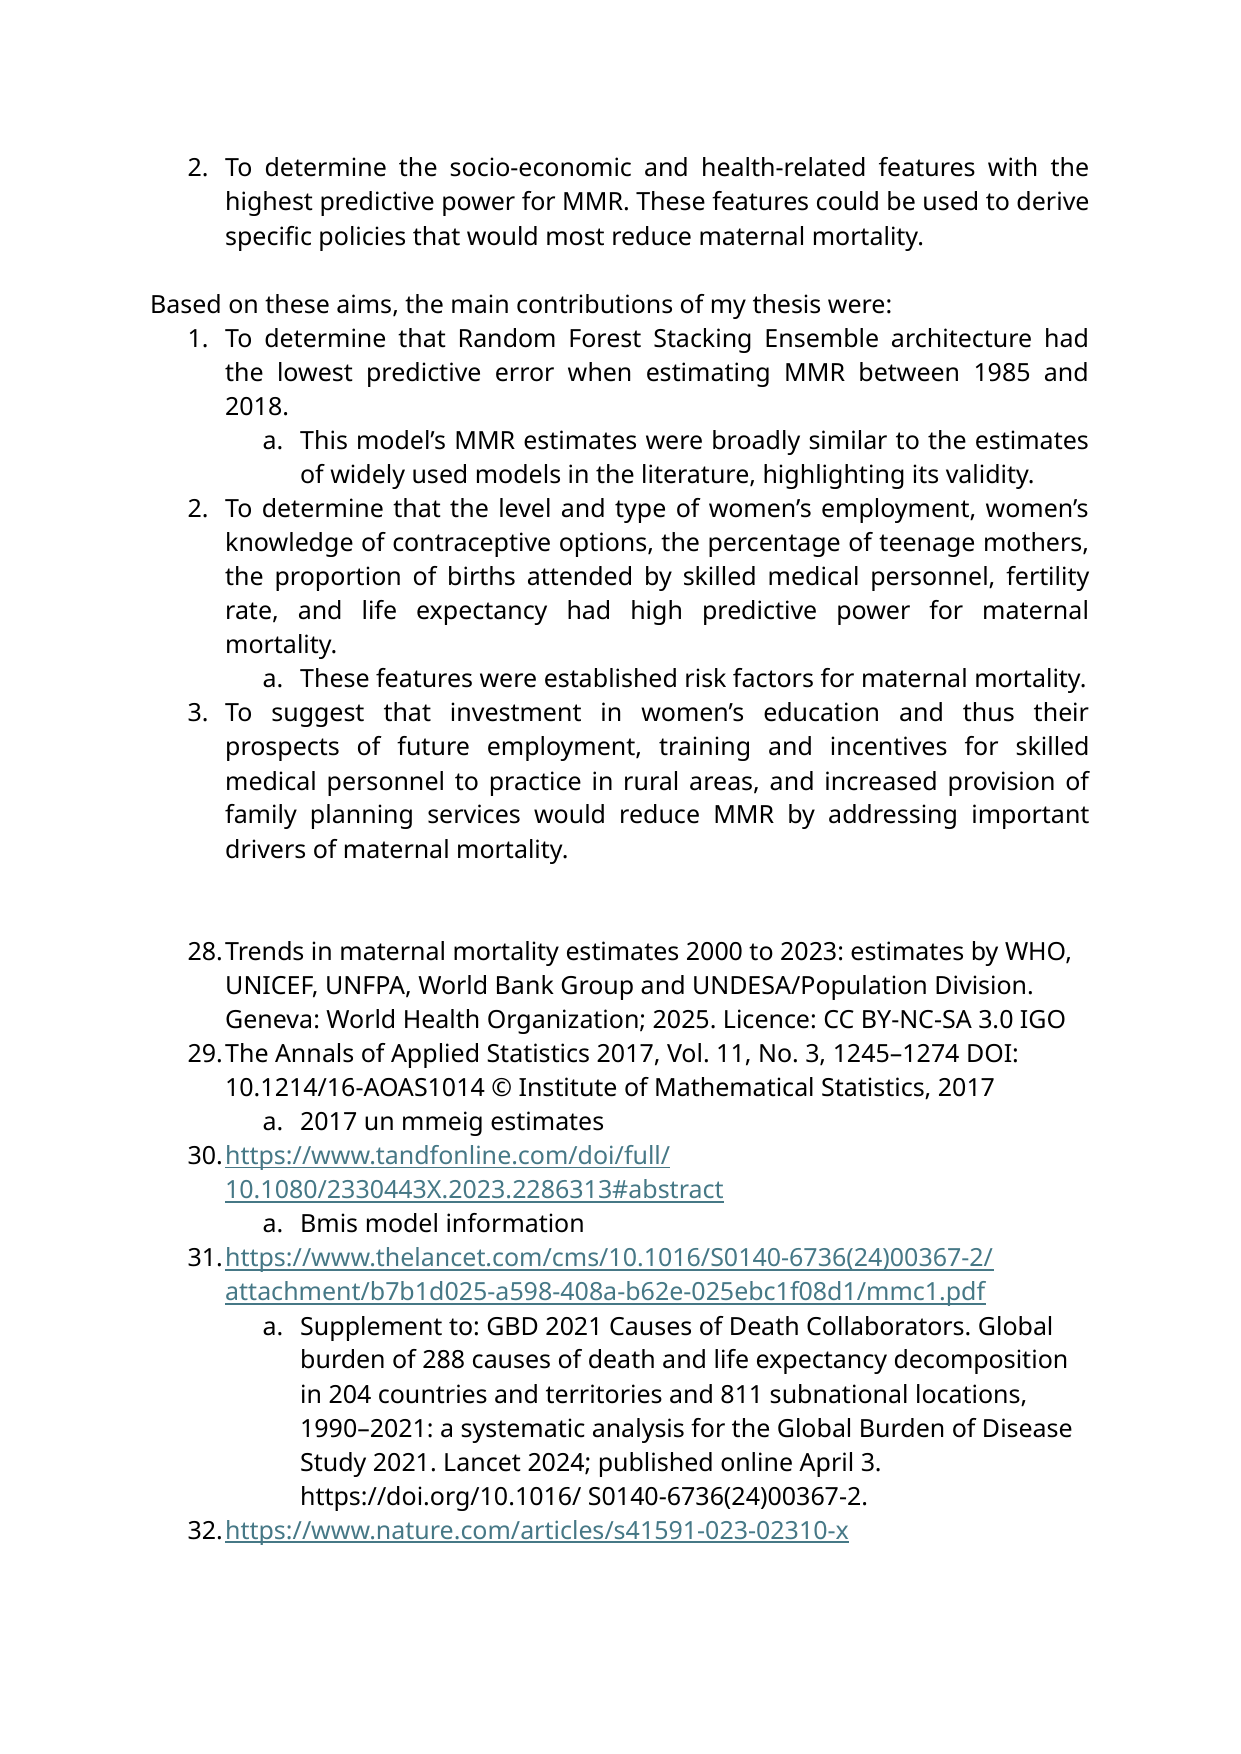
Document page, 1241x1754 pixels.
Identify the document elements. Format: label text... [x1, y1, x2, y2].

list https://www.thelancet.com/cms/10.1016/S0140-6736(24)00367-2/attachment/b7b1d025-a598-408a-b62e-025ebc1f08d1/mmc1.pdf [187, 1240, 1090, 1308]
list To determine that the level and type of women’s employment, women’s knowledge of contraceptive options, the percentage of teenage mothers, the proportion of births attended by skilled medical personnel, fertility rate, and life expectancy had high predictive power for maternal mortality. [187, 491, 1090, 661]
list To determine the socio-economic and health-related features with the highest predictive power for MMR. These features could be used to derive specific policies that would most reduce maternal mortality. [187, 150, 1090, 252]
list https://www.nature.com/articles/s41591-023-02310-x [187, 1512, 1090, 1547]
list https://www.tandfonline.com/doi/full/10.1080/2330443X.2023.2286313#abstract [187, 1138, 1090, 1206]
list 2017 un mmeig estimates [262, 1104, 1090, 1138]
list This model’s MMR estimates were broadly similar to the estimates of widely used models in the literature, highlighting its validity. [262, 422, 1090, 491]
list Supplement to: GBD 2021 Causes of Death Collaborators. Global burden of 288 causes of death and life expectancy decomposition in 204 countries and territories and 811 subnational locations, 1990–2021: a systematic analysis for the Global Burden of Disease Study 2021. Lancet 2024; published online April 3. https://doi.org/10.1016/ S0140-6736(24)00367-2. [262, 1308, 1090, 1512]
list To suggest that investment in women’s education and thus their prospects of future employment, training and incentives for skilled medical personnel to practice in rural areas, and increased provision of family planning services would reduce MMR by addressing important drivers of maternal mortality. [187, 695, 1090, 865]
list To determine that Random Forest Stacking Ensemble architecture had the lowest predictive error when estimating MMR between 1985 and 2018. [187, 320, 1090, 422]
list The Annals of Applied Statistics 2017, Vol. 11, No. 3, 1245–1274 DOI: 10.1214/16-AOAS1014 © Institute of Mathematical Statistics, 2017 [187, 1036, 1090, 1104]
text Based on these aims, the main contributions of my thesis were: [150, 286, 1090, 320]
list Trends in maternal mortality estimates 2000 to 2023: estimates by WHO, UNICEF, UNFPA, World Bank Group and UNDESA/Population Division. Geneva: World Health Organization; 2025. Licence: CC BY-NC-SA 3.0 IGO [187, 933, 1090, 1036]
list These features were established risk factors for maternal mortality. [262, 661, 1090, 695]
list Bmis model information [262, 1206, 1090, 1240]
